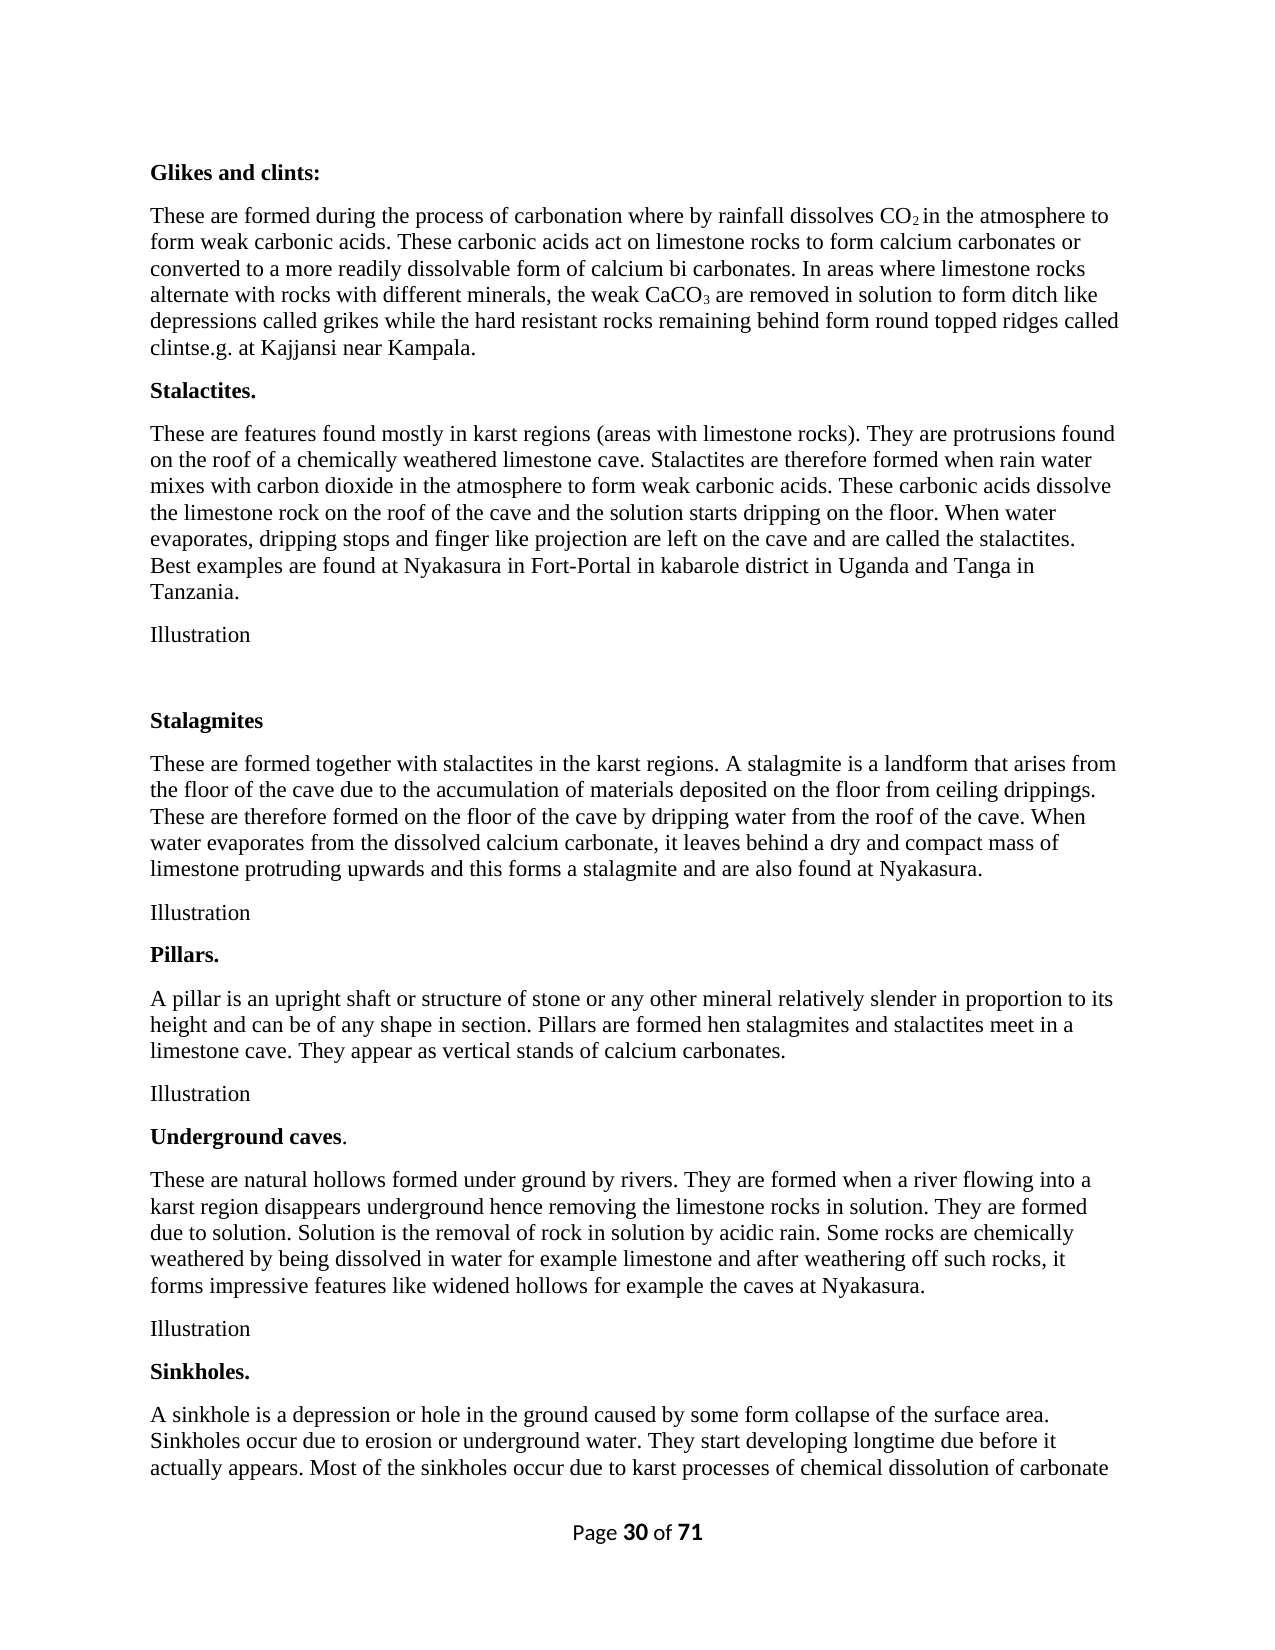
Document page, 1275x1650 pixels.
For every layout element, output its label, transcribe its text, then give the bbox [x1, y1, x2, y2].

text Pillars. [150, 942, 1125, 968]
text These are formed during the process of carbonation where by rainfall dissolves CO2 in the atmosphere to form weak carbonic acids. These carbonic acids act on limestone rocks to form calcium carbonates or converted to a more readily dissolvable form of calcium bi carbonates. In areas where limestone rocks alternate with rocks with different minerals, the weak CaCO3 are removed in solution to form ditch like depressions called grikes while the hard resistant rocks remaining behind form round topped ridges called clintse.g. at Kajjansi near Kampala. [150, 202, 1125, 360]
text These are formed together with stalactites in the karst regions. A stalagmite is a landform that arises from the floor of the cave due to the accumulation of materials deposited on the floor from ceiling drippings. These are therefore formed on the floor of the cave by dripping water from the roof of the cave. When water evaporates from the dissolved calcium carbonate, it leaves behind a dry and compact mass of limestone protruding upwards and this forms a stalagmite and are also found at Nyakasura. [150, 750, 1125, 882]
text Stalagmites [150, 707, 1125, 733]
text Sinkholes. [150, 1358, 1125, 1384]
text A pillar is an upright shaft or structure of stone or any other mineral relatively slender in proportion to its height and can be of any shape in section. Pillars are formed hen stalagmites and stalactites meet in a limestone cave. They appear as vertical stands of calcium carbonates. [150, 984, 1125, 1064]
text Stalactites. [150, 377, 1125, 403]
text These are natural hollows formed under ground by rivers. They are formed when a river flowing into a karst region disappears underground hence removing the limestone rocks in solution. They are formed due to solution. Solution is the removal of rock in solution by acidic rain. Some rocks are chemically weathered by being dissolved in water for example limestone and after weathering off such rocks, it forms impressive features like widened hollows for example the caves at Nyakasura. [150, 1166, 1125, 1298]
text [150, 1401, 1125, 1480]
text Illustration [150, 1315, 1125, 1341]
text Underground caves. [150, 1123, 1125, 1150]
text These are features found mostly in karst regions (areas with limestone rocks). They are protrusions found on the roof of a chemically weathered limestone cave. Stalactites are therefore formed when rain water mixes with carbon dioxide in the atmosphere to form weak carbonic acids. These carbonic acids dissolve the limestone rock on the roof of the cave and the solution starts dripping on the floor. When water evaporates, dripping stops and finger like projection are left on the cave and are called the stalactites. Best examples are found at Nyakasura in Fort-Portal in kabarole district in Uganda and Tanga in Tanzania. [150, 420, 1125, 604]
text Illustration [150, 1080, 1125, 1107]
text Glikes and clints: [150, 159, 1125, 185]
text Illustration [150, 898, 1125, 925]
text Illustration [150, 621, 1125, 647]
